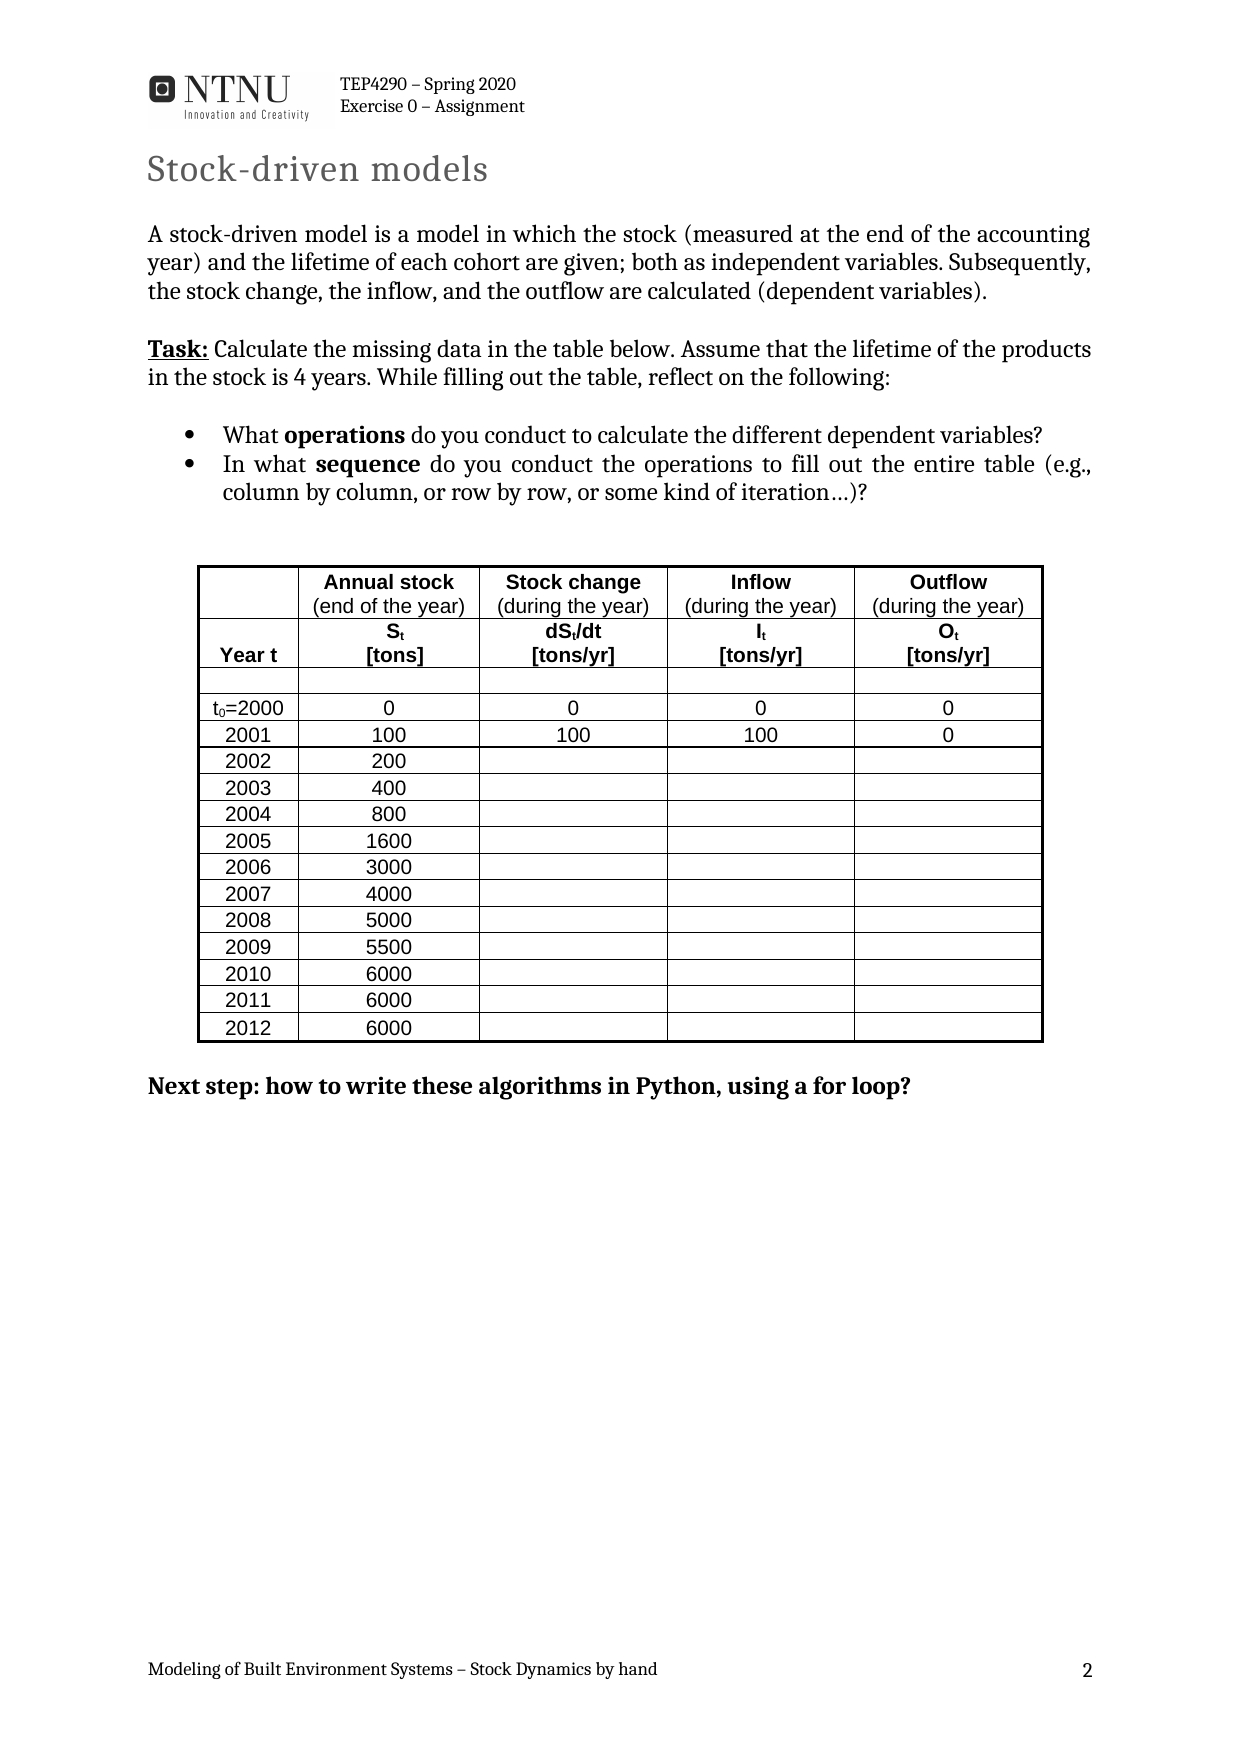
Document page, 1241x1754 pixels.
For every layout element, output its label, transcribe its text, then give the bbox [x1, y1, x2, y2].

table_cell 200 [299, 748, 479, 773]
table_cell Ot [tons/yr] [855, 619, 1041, 667]
table_cell [668, 933, 854, 959]
table_header [200, 568, 298, 618]
text A stock-driven model is a model in which the stock (measured at the end of the accounting year) and the lifetime of each cohort are given; both as independent variables. Subsequently, the stock change, the inflow, and the outflow are calculated (dependent variables). [148, 219, 1092, 306]
table_cell [480, 827, 667, 853]
table_cell [200, 668, 298, 693]
table_cell [480, 1013, 667, 1040]
table_cell 400 [299, 774, 479, 799]
table_cell 1600 [299, 827, 479, 853]
table_cell 2001 [200, 721, 298, 746]
table_cell 0 [855, 694, 1041, 720]
table_cell [855, 748, 1041, 773]
table_cell 6000 [299, 1013, 479, 1040]
table_cell 4000 [299, 880, 479, 906]
table_cell [668, 774, 854, 799]
table_cell 0 [480, 694, 667, 720]
table_cell 2011 [200, 986, 298, 1012]
table_cell [855, 801, 1041, 826]
table_cell 2008 [200, 907, 298, 932]
table_cell It [tons/yr] [668, 619, 854, 667]
table_cell 3000 [299, 854, 479, 879]
table_cell [855, 986, 1041, 1012]
table_cell 2003 [200, 774, 298, 799]
table_cell [855, 827, 1041, 853]
text Stock-driven models [148, 148, 1092, 191]
table_cell 2004 [200, 801, 298, 826]
table_cell 2009 [200, 933, 298, 959]
table_cell [668, 854, 854, 879]
table_cell 0 [668, 694, 854, 720]
table_cell 2010 [200, 960, 298, 985]
table_cell [855, 907, 1041, 932]
table_cell [668, 880, 854, 906]
text Task: Calculate the missing data in the table below. Assume that the lifetime of the products in the stock is 4 years. While filling out the table, reflect on the following: [148, 334, 1092, 392]
table_cell [480, 880, 667, 906]
table_cell [480, 774, 667, 799]
list In what sequence do you conduct the operations to fill out the entire table (e.g., column by column, or row by row, or some kind of iteration…)? [185, 449, 1092, 507]
list What operations do you conduct to calculate the different dependent variables? [185, 421, 1092, 449]
table_cell dSt/dt [tons/yr] [480, 619, 667, 667]
table_cell [855, 1013, 1041, 1040]
table_cell [855, 854, 1041, 879]
table_cell 5000 [299, 907, 479, 932]
table_cell [480, 748, 667, 773]
table_cell [855, 880, 1041, 906]
table_cell [480, 907, 667, 932]
table_header Inflow (during the year) [668, 568, 854, 618]
table_cell [480, 668, 667, 693]
table_cell 0 [855, 721, 1041, 746]
table_cell 2012 [200, 1013, 298, 1040]
table_cell 2007 [200, 880, 298, 906]
table_cell St [tons] [299, 619, 479, 667]
table_cell 2005 [200, 827, 298, 853]
table_cell [855, 774, 1041, 799]
table_cell [855, 668, 1041, 693]
table_cell [668, 827, 854, 853]
table_cell [668, 986, 854, 1012]
table_cell 100 [668, 721, 854, 746]
table_header Annual stock (end of the year) [299, 568, 479, 618]
text Next step: how to write these algorithms in Python, using a for loop? [148, 1072, 1092, 1101]
table_cell 100 [299, 721, 479, 746]
table_header Outflow (during the year) [855, 568, 1041, 618]
table_cell [668, 907, 854, 932]
table_cell 800 [299, 801, 479, 826]
table_cell [668, 668, 854, 693]
table_cell [668, 801, 854, 826]
table_cell 6000 [299, 986, 479, 1012]
table_cell 2006 [200, 854, 298, 879]
table_cell [480, 854, 667, 879]
table_cell 100 [480, 721, 667, 746]
table_cell [668, 1013, 854, 1040]
table_header Stock change (during the year) [480, 568, 667, 618]
table_cell Year t [200, 619, 298, 667]
table_cell [480, 986, 667, 1012]
table_cell [668, 748, 854, 773]
table_cell 6000 [299, 960, 479, 985]
table_cell [480, 960, 667, 985]
table_cell 5500 [299, 933, 479, 959]
table_cell [855, 960, 1041, 985]
table_cell [299, 668, 479, 693]
table_cell [855, 933, 1041, 959]
table_cell [668, 960, 854, 985]
table_cell 2002 [200, 748, 298, 773]
table_cell [480, 801, 667, 826]
table_cell t0=2000 [200, 694, 298, 720]
table_cell [480, 933, 667, 959]
table_cell 0 [299, 694, 479, 720]
